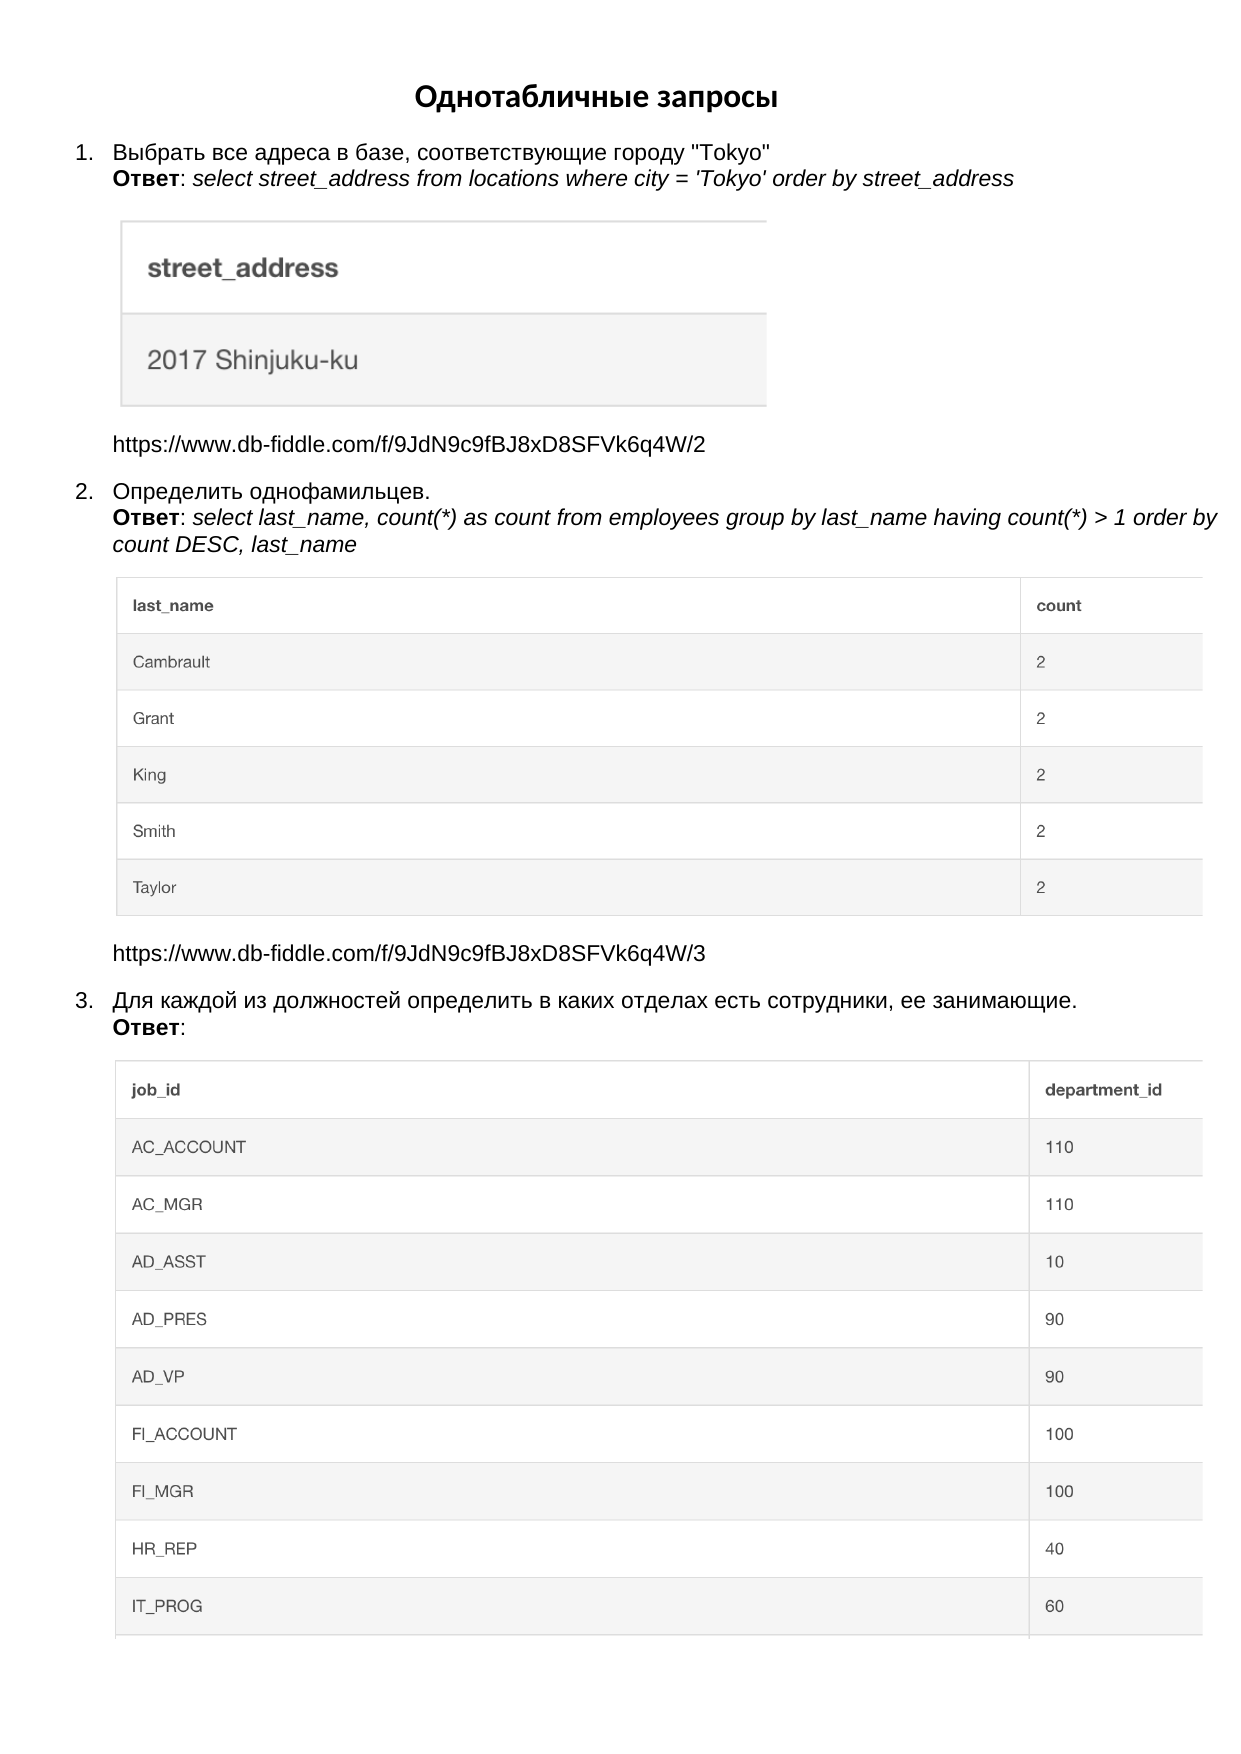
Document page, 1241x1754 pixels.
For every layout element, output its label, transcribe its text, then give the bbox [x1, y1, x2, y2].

list Выбрать все адреса в базе, соответствующие городу "Tokyo" Ответ: select street_address from locations where city = 'Tokyo' order by street_address [75, 138, 1240, 191]
text Однотабличные запросы [75, 75, 1165, 116]
list Определить однофамильцев. Ответ: select last_name, count(*) as count from employees group by last_name having count(*) > 1 order by count DESC, last_name [75, 478, 1240, 557]
list Для каждой из должностей определить в каких отделах есть сотрудники, ее занимающие. Ответ: [75, 987, 1240, 1040]
text https://www.db-fiddle.com/f/9JdN9c9fBJ8xD8SFVk6q4W/2 [112, 431, 1240, 457]
text https://www.db-fiddle.com/f/9JdN9c9fBJ8xD8SFVk6q4W/3 [112, 940, 1240, 966]
picture [112, 1060, 1203, 1639]
picture [112, 577, 1203, 919]
picture [112, 212, 767, 410]
